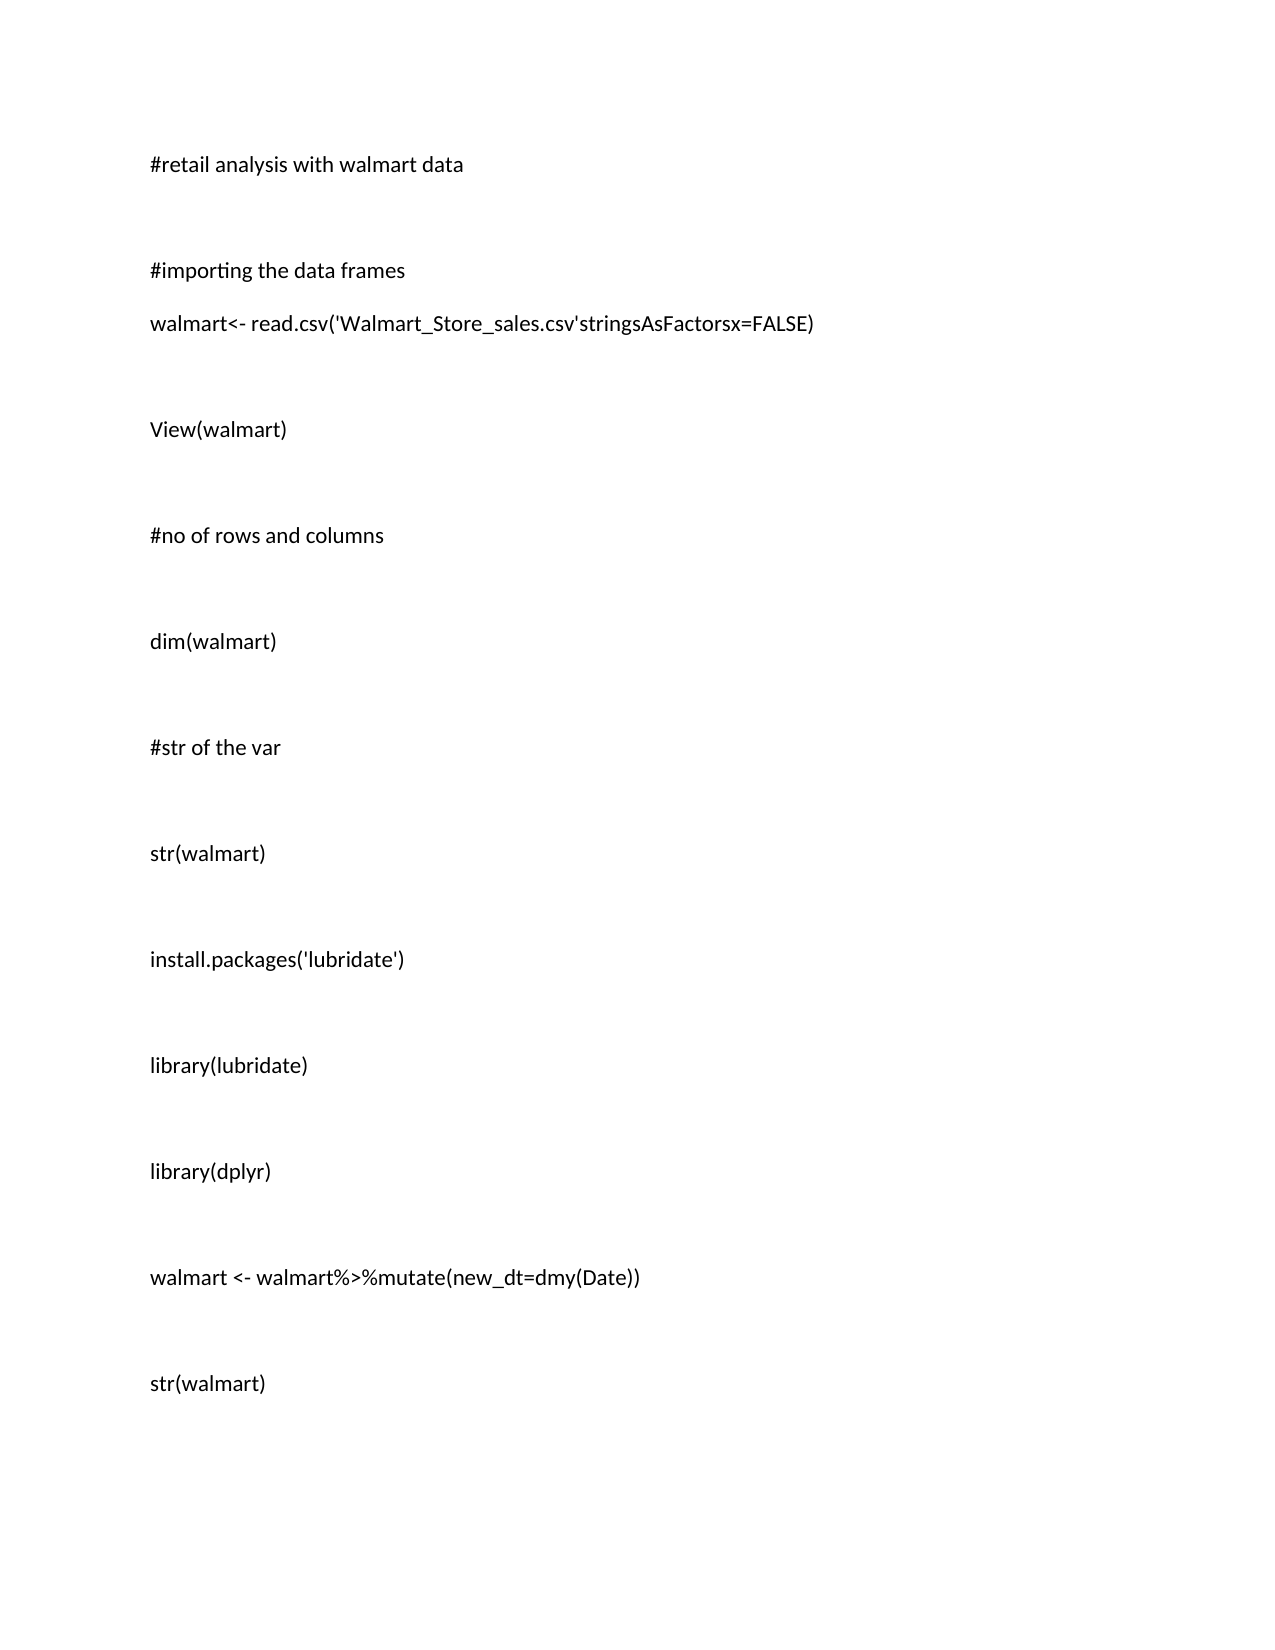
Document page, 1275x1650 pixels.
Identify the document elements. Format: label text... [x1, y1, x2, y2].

text View(walmart) [150, 415, 1125, 443]
text str(walmart) [150, 1369, 1125, 1397]
text #importing the data frames [150, 256, 1125, 284]
text #retail analysis with walmart data [150, 150, 1125, 178]
text library(lubridate) [150, 1051, 1125, 1079]
text walmart <- walmart%>%mutate(new_dt=dmy(Date)) [150, 1263, 1125, 1291]
text library(dplyr) [150, 1157, 1125, 1185]
text str(walmart) [150, 839, 1125, 867]
text #no of rows and columns [150, 521, 1125, 549]
text walmart<- read.csv('Walmart_Store_sales.csv'stringsAsFactorsx=FALSE) [150, 309, 1125, 337]
text dim(walmart) [150, 627, 1125, 655]
text #str of the var [150, 733, 1125, 761]
text install.packages('lubridate') [150, 945, 1125, 973]
